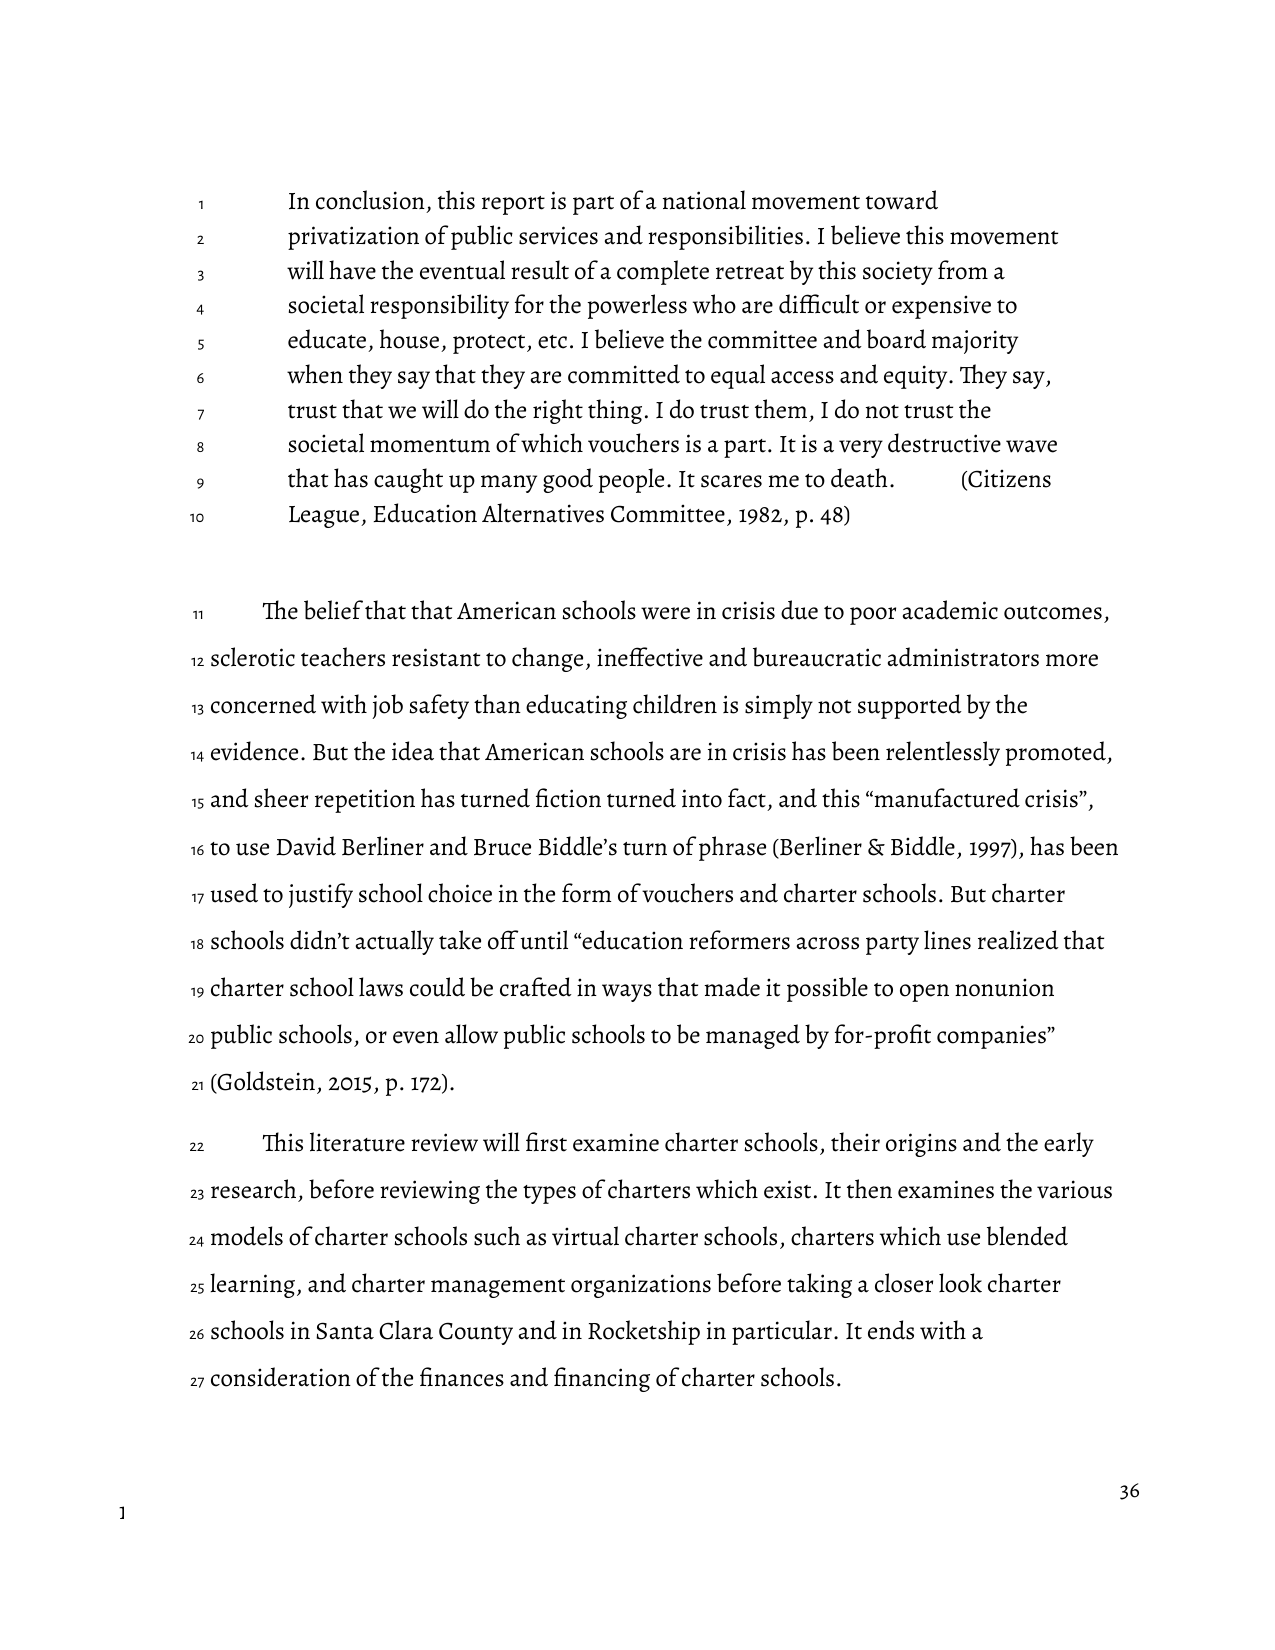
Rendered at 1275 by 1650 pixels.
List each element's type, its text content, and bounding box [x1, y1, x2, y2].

text 20 public schools, or even allow public schools to be managed by for-profit companies” [188, 1018, 1139, 1052]
text 26 schools in Santa Clara County and in Rocketship in particular. It ends with a [189, 1314, 1139, 1348]
text 17 used to justify school choice in the form of vouchers and charter schools. But charter [192, 877, 1139, 911]
text 25 learning, and charter management organizations before taking a closer look charter [190, 1267, 1139, 1301]
text 18 schools didn’t actually take off until “education reformers across party lines realized that [191, 924, 1139, 958]
text 24 models of charter schools such as virtual charter schools, charters which use blended [189, 1220, 1139, 1254]
text 1 In conclusion, this report is part of a national movement toward [198, 184, 1139, 218]
text 7 trust that we will do the right thing. I do trust them, I do not trust the [197, 393, 1139, 427]
text 27 consideration of the finances and financing of charter schools. [190, 1361, 1139, 1396]
text 23 research, before reviewing the types of charters which exist. It then examines the various [190, 1173, 1139, 1207]
text 14 evidence. But the idea that American schools are in crisis has been relentlessly promoted, [191, 735, 1139, 769]
text 3 will have the eventual result of a complete retreat by this society from a [197, 254, 1139, 288]
text 22 This literature review will first examine charter schools, their origins and the early [189, 1126, 1139, 1160]
text 11 The belief that that American schools were in crisis due to poor academic outcomes, [193, 594, 1139, 628]
text 10 League, Education Alternatives Committee, 1982, p. 48) [190, 497, 1139, 531]
text 16 to use David Berliner and Bruce Biddle’s turn of phrase (Berliner & Biddle, 1997), has been [191, 829, 1139, 864]
text 9 that has caught up many good people. It scares me to death. (Citizens [196, 462, 1139, 496]
text 8 societal momentum of which vouchers is a part. It is a very destructive wave [196, 427, 1139, 461]
text 2 privatization of public services and responsibilities. I believe this movement [197, 219, 1139, 253]
text 5 educate, house, protect, etc. I believe the committee and board majority [197, 323, 1139, 357]
text 15 and sheer repetition has turned fiction turned into fact, and this “manufactured crisis”, [192, 782, 1139, 816]
text 19 charter school laws could be crafted in ways that made it possible to open nonunion [191, 971, 1139, 1005]
text 4 societal responsibility for the powerless who are difficult or expensive to [196, 288, 1139, 322]
text 13 concerned with job safety than educating children is simply not supported by the [192, 688, 1139, 722]
text 21 (Goldstein, 2015, p. 172). [191, 1065, 1139, 1099]
text 6 when they say that they are committed to equal access and equity. They say, [196, 358, 1139, 392]
text 12 sclerotic teachers resistant to change, ineffective and bureaucratic administrators more [191, 641, 1139, 675]
